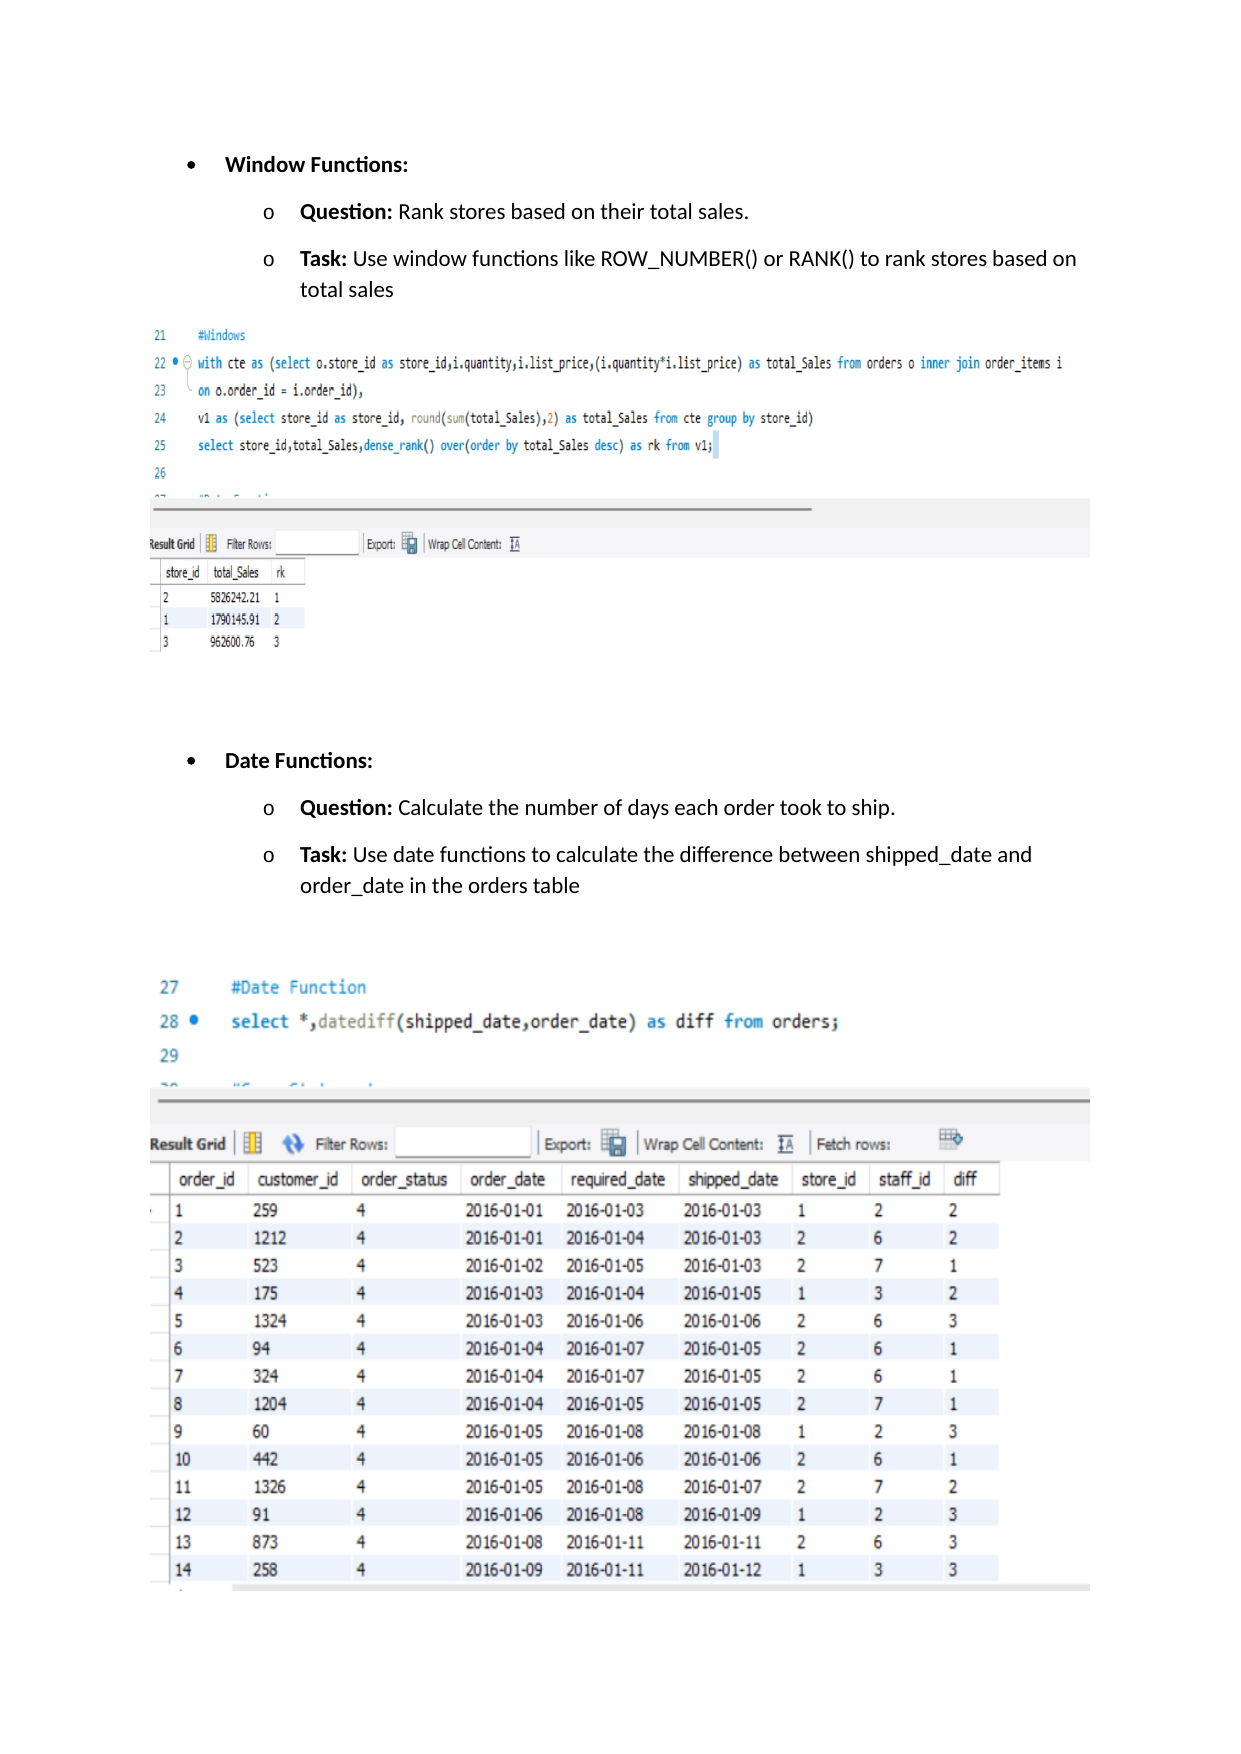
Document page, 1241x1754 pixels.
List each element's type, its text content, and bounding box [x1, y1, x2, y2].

list Date Functions: [187, 746, 1090, 774]
picture [150, 964, 1091, 1591]
picture [150, 321, 1091, 727]
list Window Functions: [187, 150, 1090, 178]
list Task: Use date functions to calculate the difference between shipped_date and order_date in the orders table [262, 840, 1090, 899]
list Question: Rank stores based on their total sales. [262, 197, 1090, 225]
list Task: Use window functions like ROW_NUMBER() or RANK() to rank stores based on total sales [262, 244, 1090, 303]
list Question: Calculate the number of days each order took to ship. [262, 793, 1090, 821]
